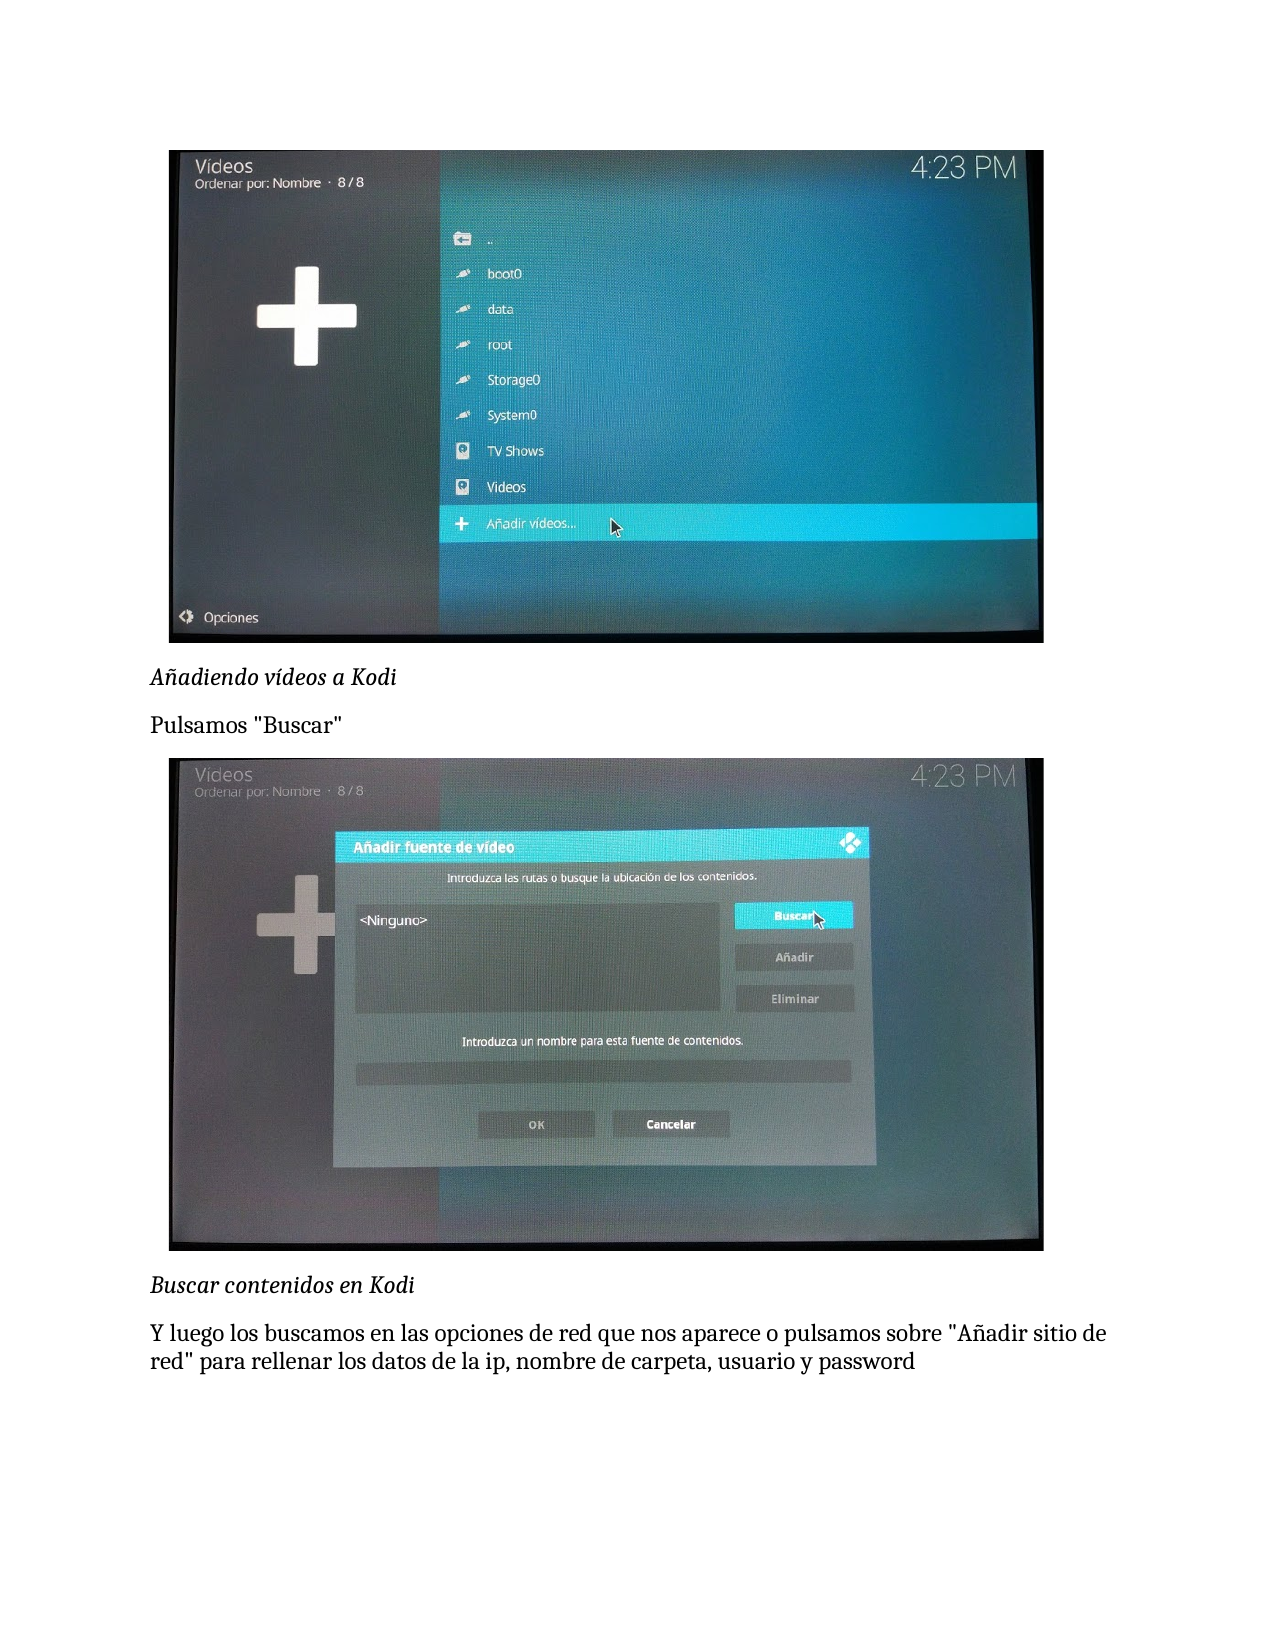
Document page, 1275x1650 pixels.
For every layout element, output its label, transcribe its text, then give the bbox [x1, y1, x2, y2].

text Pulsamos "Buscar" [150, 711, 1125, 739]
text Añadiendo vídeos a Kodi [150, 663, 1125, 692]
picture [168, 150, 1044, 643]
text Buscar contenidos en Kodi [150, 1271, 1125, 1300]
text Y luego los buscamos en las opciones de red que nos aparece o pulsamos sobre "Añadir sitio de red" para rellenar los datos de la ip, nombre de carpeta, usuario y password [150, 1318, 1125, 1376]
picture [168, 758, 1044, 1251]
